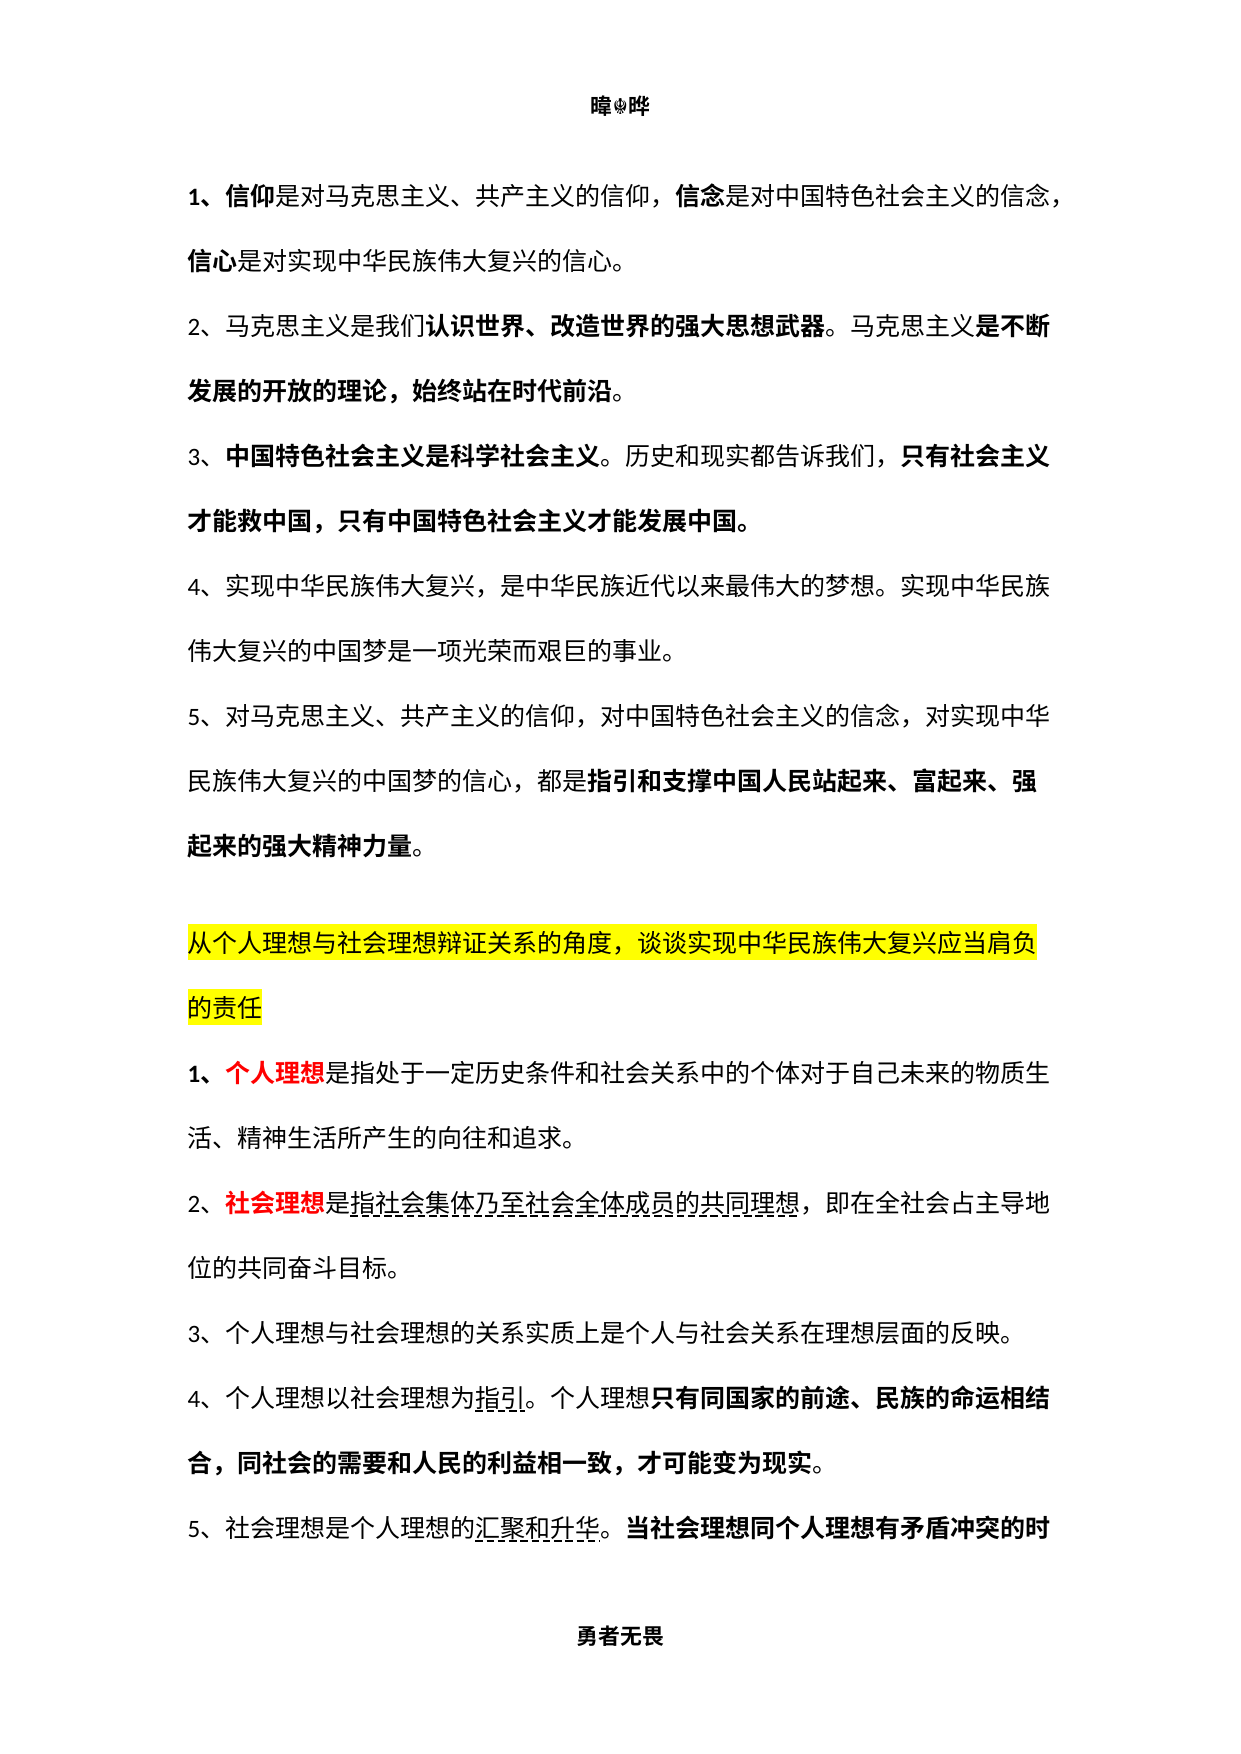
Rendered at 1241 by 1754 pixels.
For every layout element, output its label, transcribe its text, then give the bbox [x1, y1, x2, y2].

list 4、实现中华民族伟大复兴，是中华民族近代以来最伟大的梦想。实现中华民族伟大复兴的中国梦是一项光荣而艰巨的事业。 [187, 552, 1053, 682]
list 从个人理想与社会理想辩证关系的角度，谈谈实现中华民族伟大复兴应当肩负的责任 [187, 909, 1053, 1039]
list 3、个人理想与社会理想的关系实质上是个人与社会关系在理想层面的反映。 [187, 1299, 1053, 1364]
list 2、马克思主义是我们认识世界、改造世界的强大思想武器。马克思主义是不断发展的开放的理论，始终站在时代前沿。 [187, 292, 1053, 422]
list 3、中国特色社会主义是科学社会主义。历史和现实都告诉我们，只有社会主义才能救中国，只有中国特色社会主义才能发展中国。 [187, 422, 1053, 552]
list 1、信仰是对马克思主义、共产主义的信仰，信念是对中国特色社会主义的信念，信心是对实现中华民族伟大复兴的信心。 [187, 162, 1053, 292]
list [187, 1494, 1053, 1559]
list 1、个人理想是指处于一定历史条件和社会关系中的个体对于自己未来的物质生活、精神生活所产生的向往和追求。 [187, 1039, 1053, 1169]
list 2、社会理想是指社会集体乃至社会全体成员的共同理想，即在全社会占主导地位的共同奋斗目标。 [187, 1169, 1053, 1299]
list 5、对马克思主义、共产主义的信仰，对中国特色社会主义的信念，对实现中华民族伟大复兴的中国梦的信心，都是指引和支撑中国人民站起来、富起来、强起来的强大精神力量。 [187, 682, 1053, 877]
list 4、个人理想以社会理想为指引。个人理想只有同国家的前途、民族的命运相结合，同社会的需要和人民的利益相一致，才可能变为现实。 [187, 1364, 1053, 1494]
